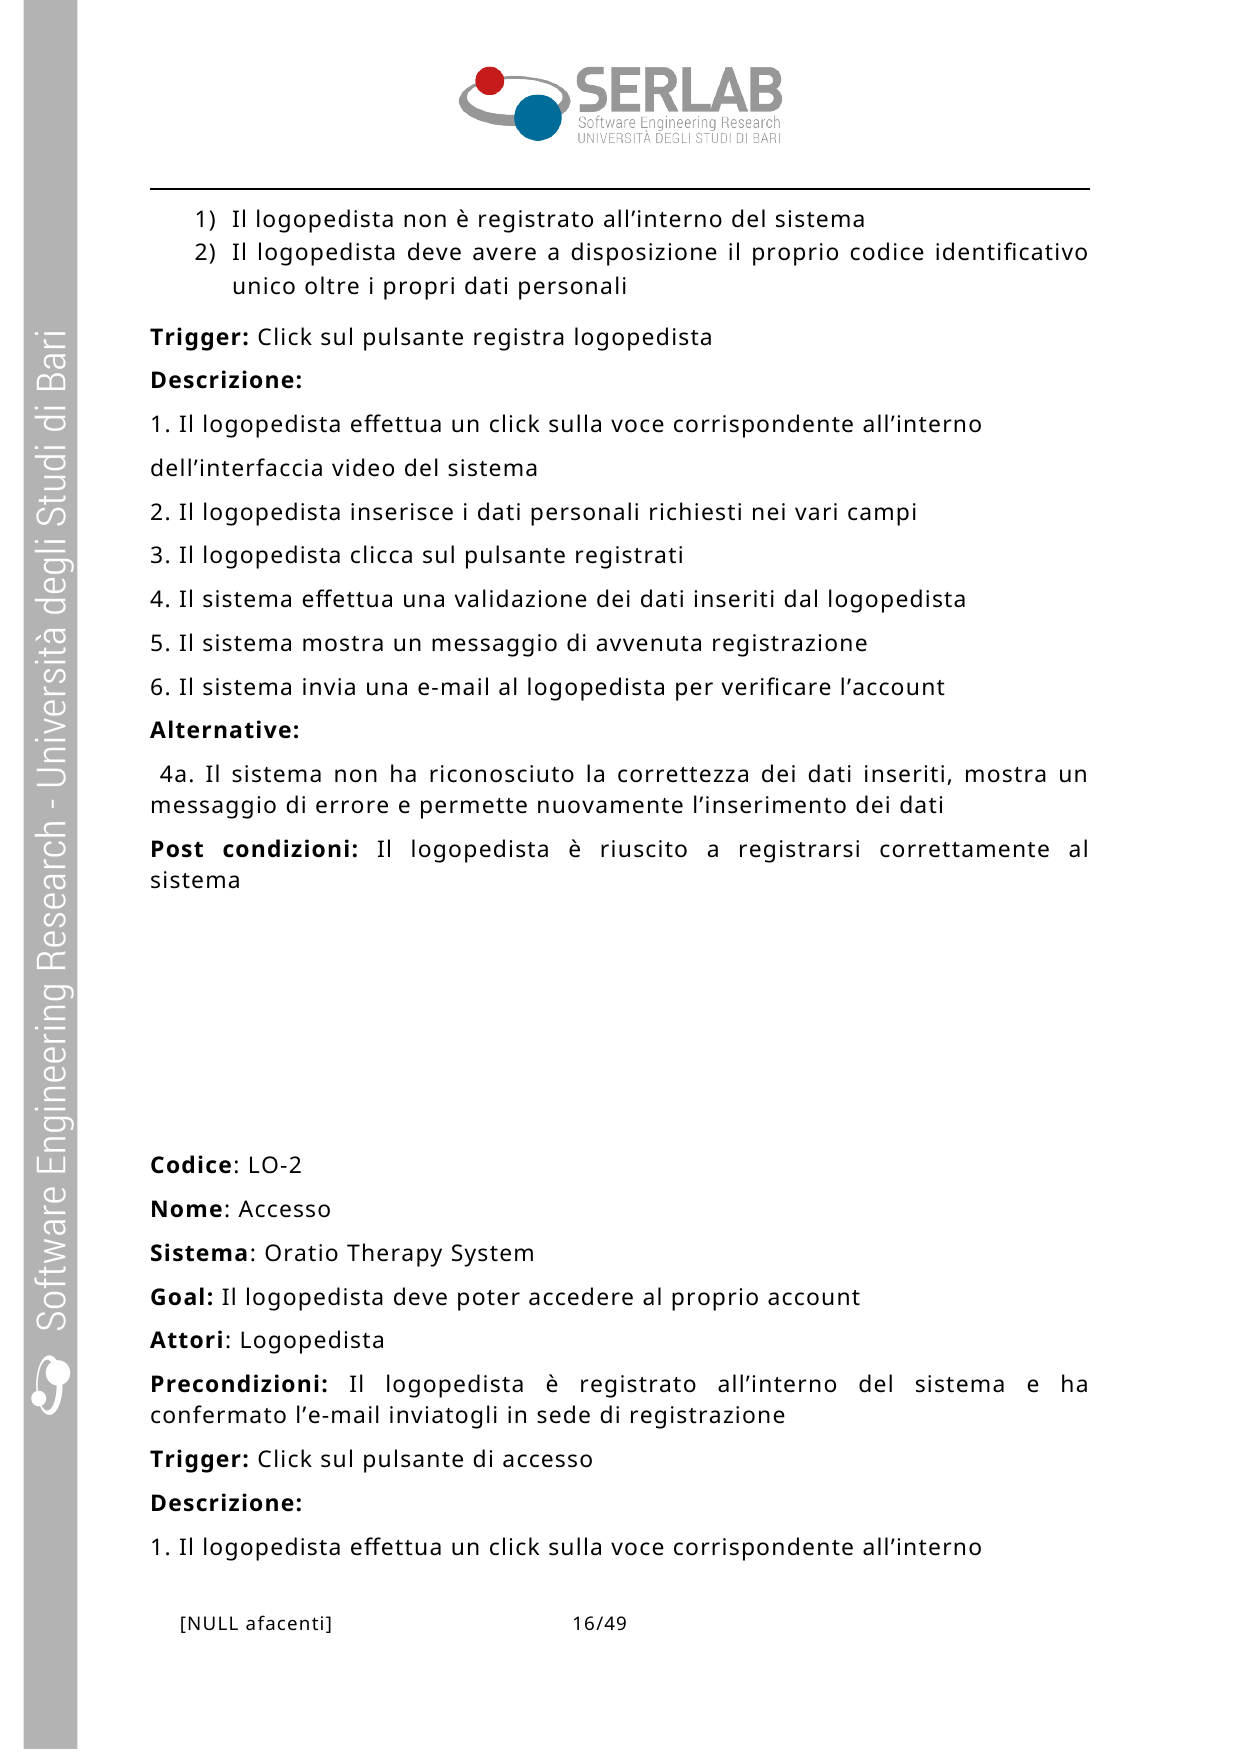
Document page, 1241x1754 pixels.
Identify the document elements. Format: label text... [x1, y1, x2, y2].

text Goal: Il logopedista deve poter accedere al proprio account [150, 1280, 1090, 1312]
text 5. Il sistema mostra un messaggio di avvenuta registrazione [150, 627, 1090, 658]
text dell’interfaccia video del sistema [150, 452, 1090, 483]
text Trigger: Click sul pulsante registra logopedista [150, 320, 1090, 352]
text Descrizione: [150, 1487, 1090, 1518]
text Sistema: Oratio Therapy System [150, 1237, 1090, 1268]
text 4a. Il sistema non ha riconosciuto la correttezza dei dati inseriti, mostra un messaggio di errore e permette nuovamente l’inserimento dei dati [150, 758, 1090, 820]
text Descrizione: [150, 364, 1090, 395]
text Codice: LO-2 [150, 1149, 1090, 1180]
text 6. Il sistema invia una e-mail al logopedista per verificare l’account [150, 670, 1090, 702]
list Il logopedista non è registrato all’interno del sistema [194, 202, 1090, 234]
text 2. Il logopedista inserisce i dati personali richiesti nei vari campi [150, 495, 1090, 527]
text Nome: Accesso [150, 1193, 1090, 1224]
picture [23, 0, 78, 1749]
text 1. Il logopedista effettua un click sulla voce corrispondente all’interno [150, 1530, 1090, 1562]
picture [455, 65, 785, 145]
text Alternative: [150, 714, 1090, 745]
text Attori: Logopedista [150, 1324, 1090, 1355]
text Post condizioni: Il logopedista è riuscito a registrarsi correttamente al sistema [150, 833, 1090, 895]
text Precondizioni: Il logopedista è registrato all’interno del sistema e ha confermato l’e-mail inviatogli in sede di registrazione [150, 1368, 1090, 1430]
text 1. Il logopedista effettua un click sulla voce corrispondente all’interno [150, 408, 1090, 439]
text 4. Il sistema effettua una validazione dei dati inseriti dal logopedista [150, 583, 1090, 614]
text 3. Il logopedista clicca sul pulsante registrati [150, 539, 1090, 570]
list Il logopedista deve avere a disposizione il proprio codice identificativo unico oltre i propri dati personali [194, 236, 1090, 301]
text Trigger: Click sul pulsante di accesso [150, 1443, 1090, 1474]
